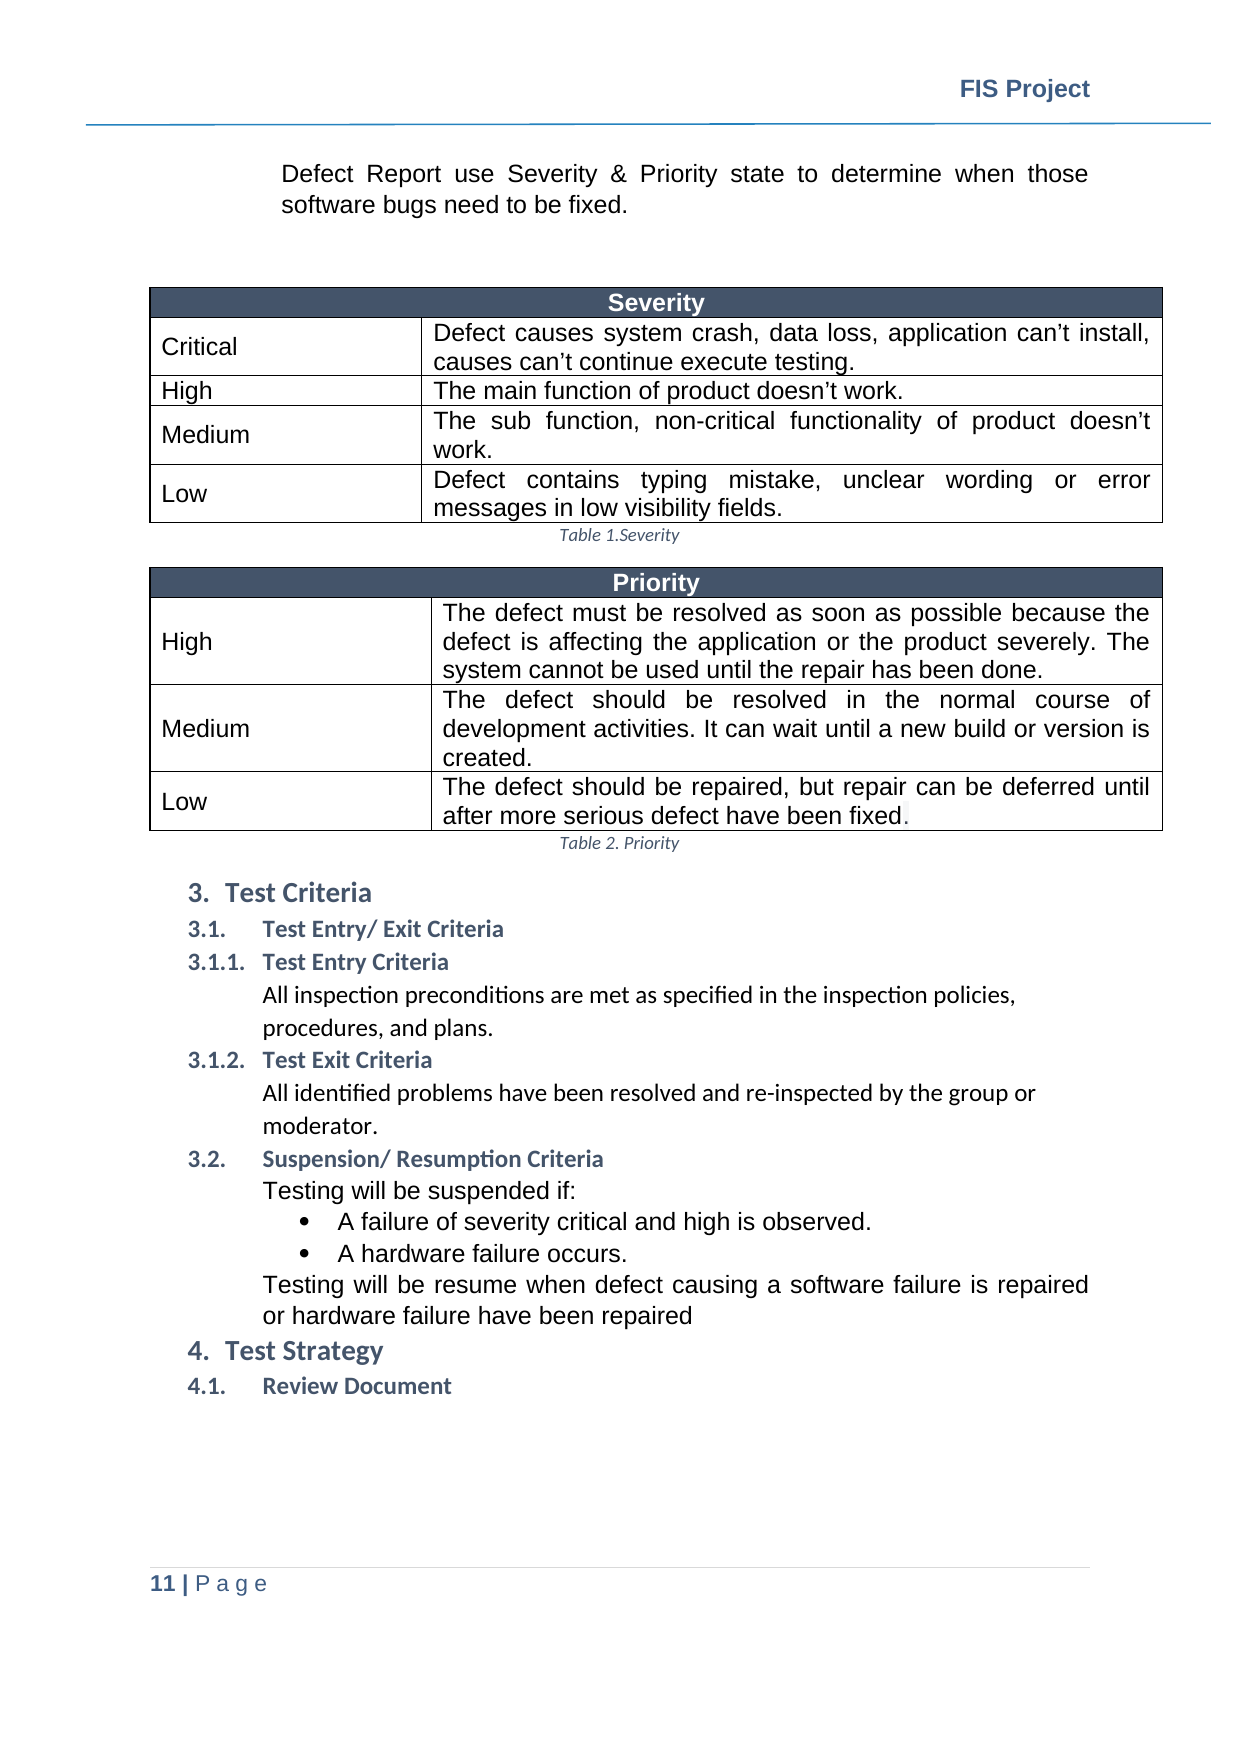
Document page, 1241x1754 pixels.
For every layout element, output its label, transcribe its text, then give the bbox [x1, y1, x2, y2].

list All inspection preconditions are met as specified in the inspection policies, procedures, and plans. [262, 979, 1090, 1042]
list Suspension/ Resumption Criteria [187, 1143, 1090, 1174]
list All identified problems have been resolved and re-inspected by the group or moderator. [262, 1078, 1090, 1141]
table_cell Low [151, 772, 431, 830]
table_cell The defect must be resolved as soon as possible because the defect is affecting the application or the product severely. The system cannot be used until the repair has been done. [432, 598, 1162, 684]
table_cell Medium [151, 685, 431, 771]
table_cell Critical [151, 318, 421, 375]
list Test Criteria [187, 874, 1090, 910]
table_cell The defect should be resolved in the normal course of development activities. It can wait until a new build or version is created. [432, 685, 1162, 771]
list Test Strategy [187, 1332, 1090, 1367]
table_cell Defect contains typing mistake, unclear wording or error messages in low visibility fields. [422, 465, 1162, 522]
table_cell The sub function, non-critical functionality of product doesn’t work. [422, 406, 1162, 463]
list Review Document [187, 1370, 1090, 1401]
text Table 2. Priority [150, 831, 1090, 854]
list Test Exit Criteria [187, 1045, 1090, 1075]
list Testing will be resume when defect causing a software failure is repaired or hardware failure have been repaired [262, 1270, 1090, 1329]
list Test Entry Criteria [187, 946, 1090, 976]
table_cell The defect should be repaired, but repair can be deferred until after more serious defect have been fixed. [432, 772, 1162, 830]
list A hardware failure occurs. [300, 1238, 1090, 1267]
table_cell Medium [151, 406, 421, 463]
text Defect Report use Severity & Priority state to determine when those software bugs need to be fixed. [281, 158, 1090, 218]
table_cell Defect causes system crash, data loss, application can’t install, causes can’t continue execute testing. [422, 318, 1162, 375]
table_cell Low [151, 465, 421, 522]
text Table 1.Severity [150, 523, 1090, 546]
table_cell High [151, 598, 431, 684]
table_cell High [151, 376, 421, 405]
list A failure of severity critical and high is observed. [300, 1207, 1090, 1236]
list Testing will be suspended if: [262, 1176, 1090, 1205]
list Test Entry/ Exit Criteria [187, 913, 1090, 943]
table_header Severity [151, 288, 1162, 317]
table_header Priority [151, 568, 1162, 597]
table_cell The main function of product doesn’t work. [422, 376, 1162, 405]
